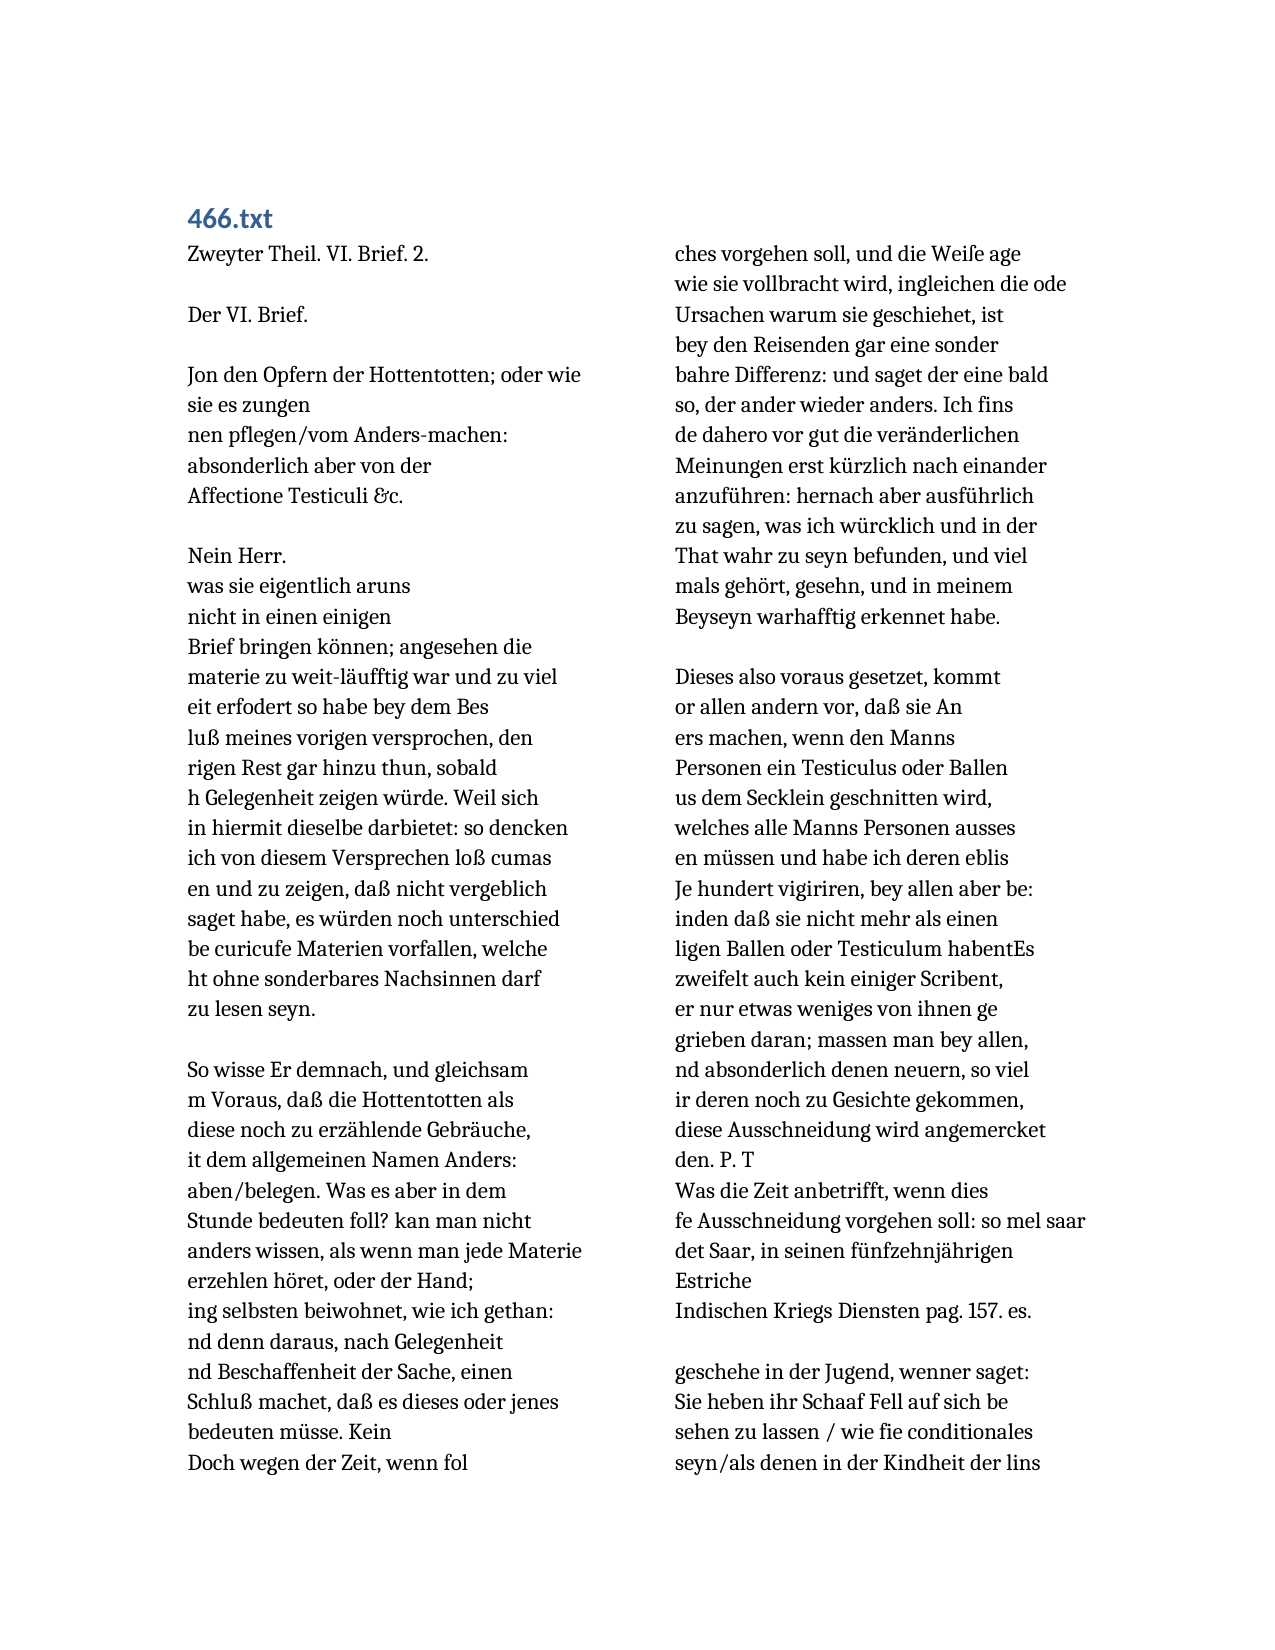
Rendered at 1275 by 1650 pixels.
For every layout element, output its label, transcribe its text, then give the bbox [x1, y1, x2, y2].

subtitle 466.txt [187, 200, 600, 236]
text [187, 241, 600, 1476]
